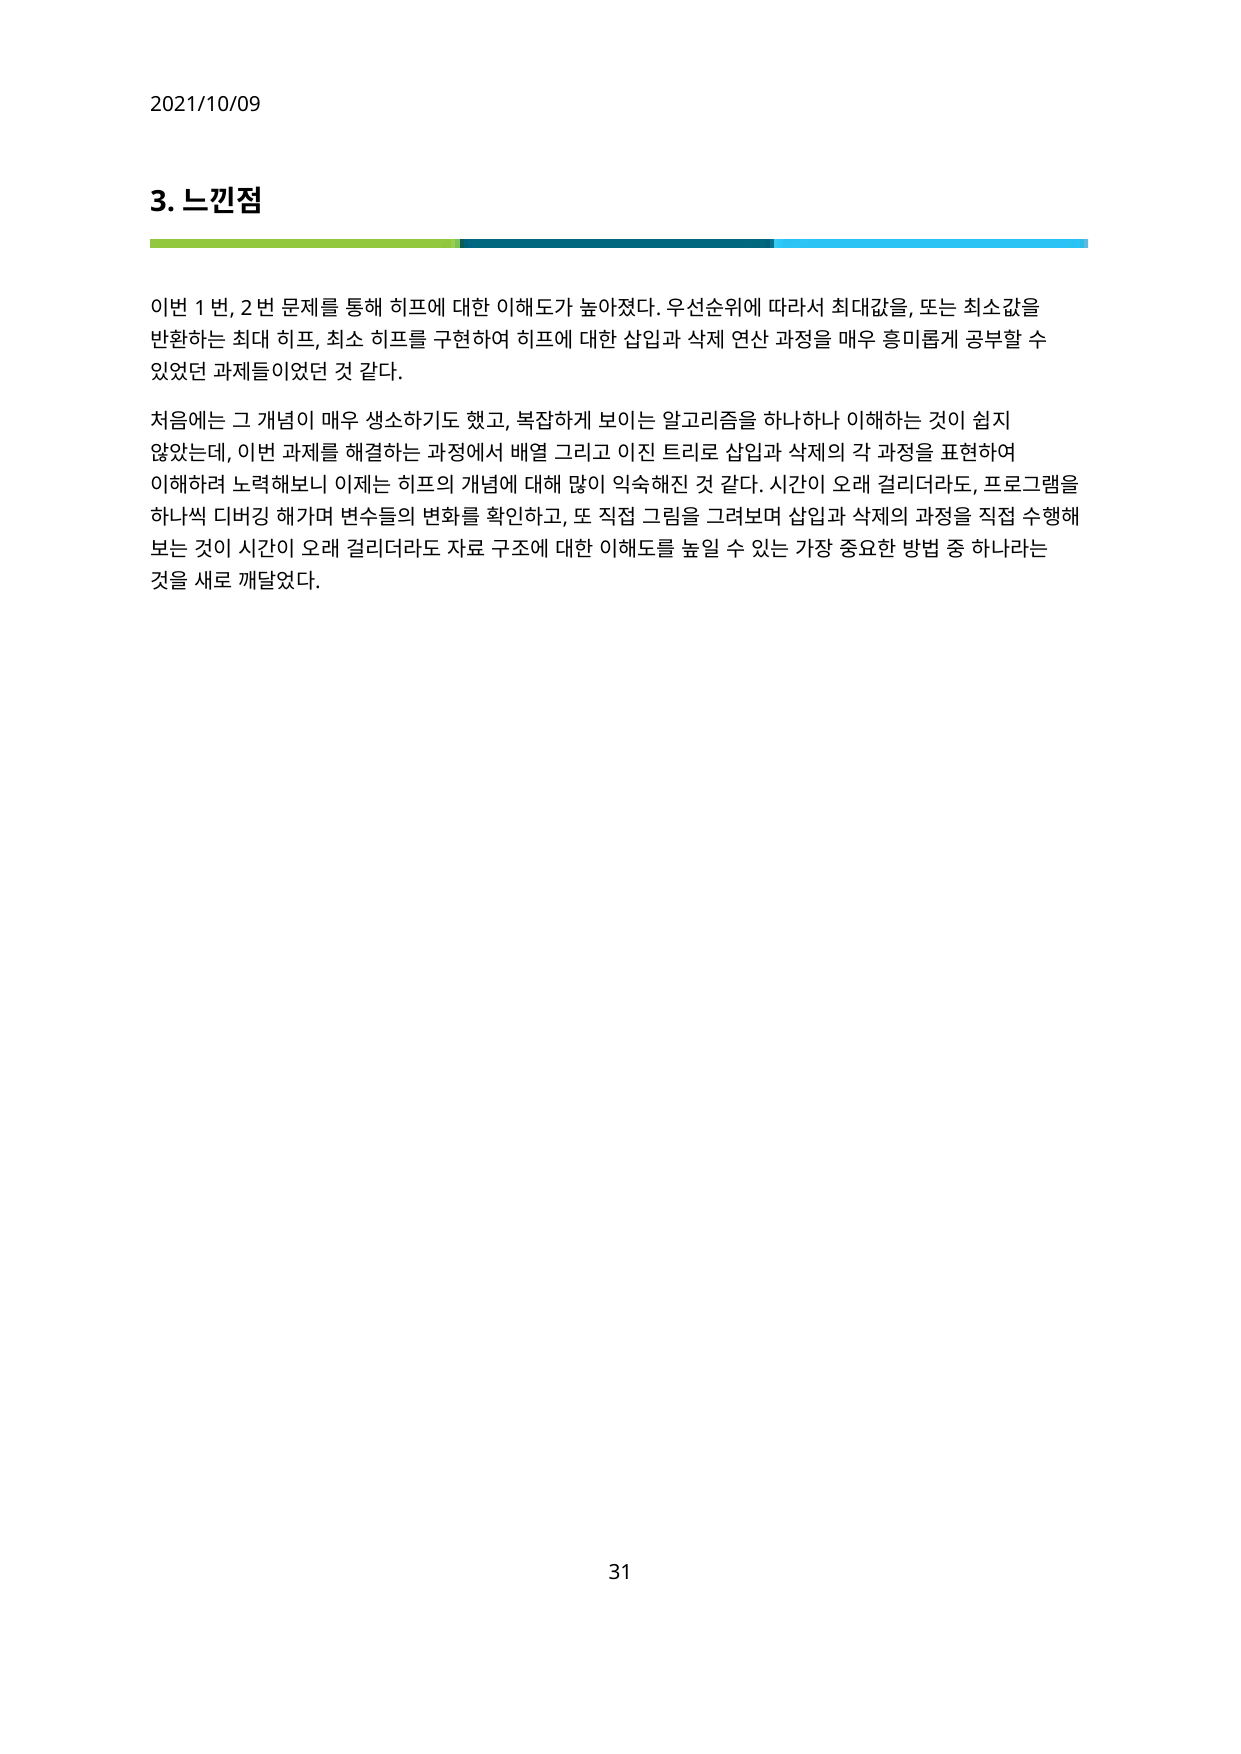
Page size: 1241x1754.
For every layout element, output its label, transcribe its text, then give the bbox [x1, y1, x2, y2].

picture [150, 239, 463, 248]
text 이번 1번, 2번 문제를 통해 히프에 대한 이해도가 높아졌다. 우선순위에 따라서 최대값을, 또는 최소값을 반환하는 최대 히프, 최소 히프를 구현하여 히프에 대한 삽입과 삭제 연산 과정을 매우 흥미롭게 공부할 수 있었던 과제들이었던 것 같다. [150, 291, 1090, 386]
text 3. 느낀점 [150, 177, 1090, 219]
picture [775, 239, 1089, 248]
text 처음에는 그 개념이 매우 생소하기도 했고, 복잡하게 보이는 알고리즘을 하나하나 이해하는 것이 쉽지 않았는데, 이번 과제를 해결하는 과정에서 배열 그리고 이진 트리로 삽입과 삭제의 각 과정을 표현하여 이해하려 노력해보니 이제는 히프의 개념에 대해 많이 익숙해진 것 같다. 시간이 오래 걸리더라도, 프로그램을 하나씩 디버깅 해가며 변수들의 변화를 확인하고, 또 직접 그림을 그려보며 삽입과 삭제의 과정을 직접 수행해 보는 것이 시간이 오래 걸리더라도 자료 구조에 대한 이해도를 높일 수 있는 가장 중요한 방법 중 하나라는 것을 새로 깨달었다. [150, 404, 1090, 595]
